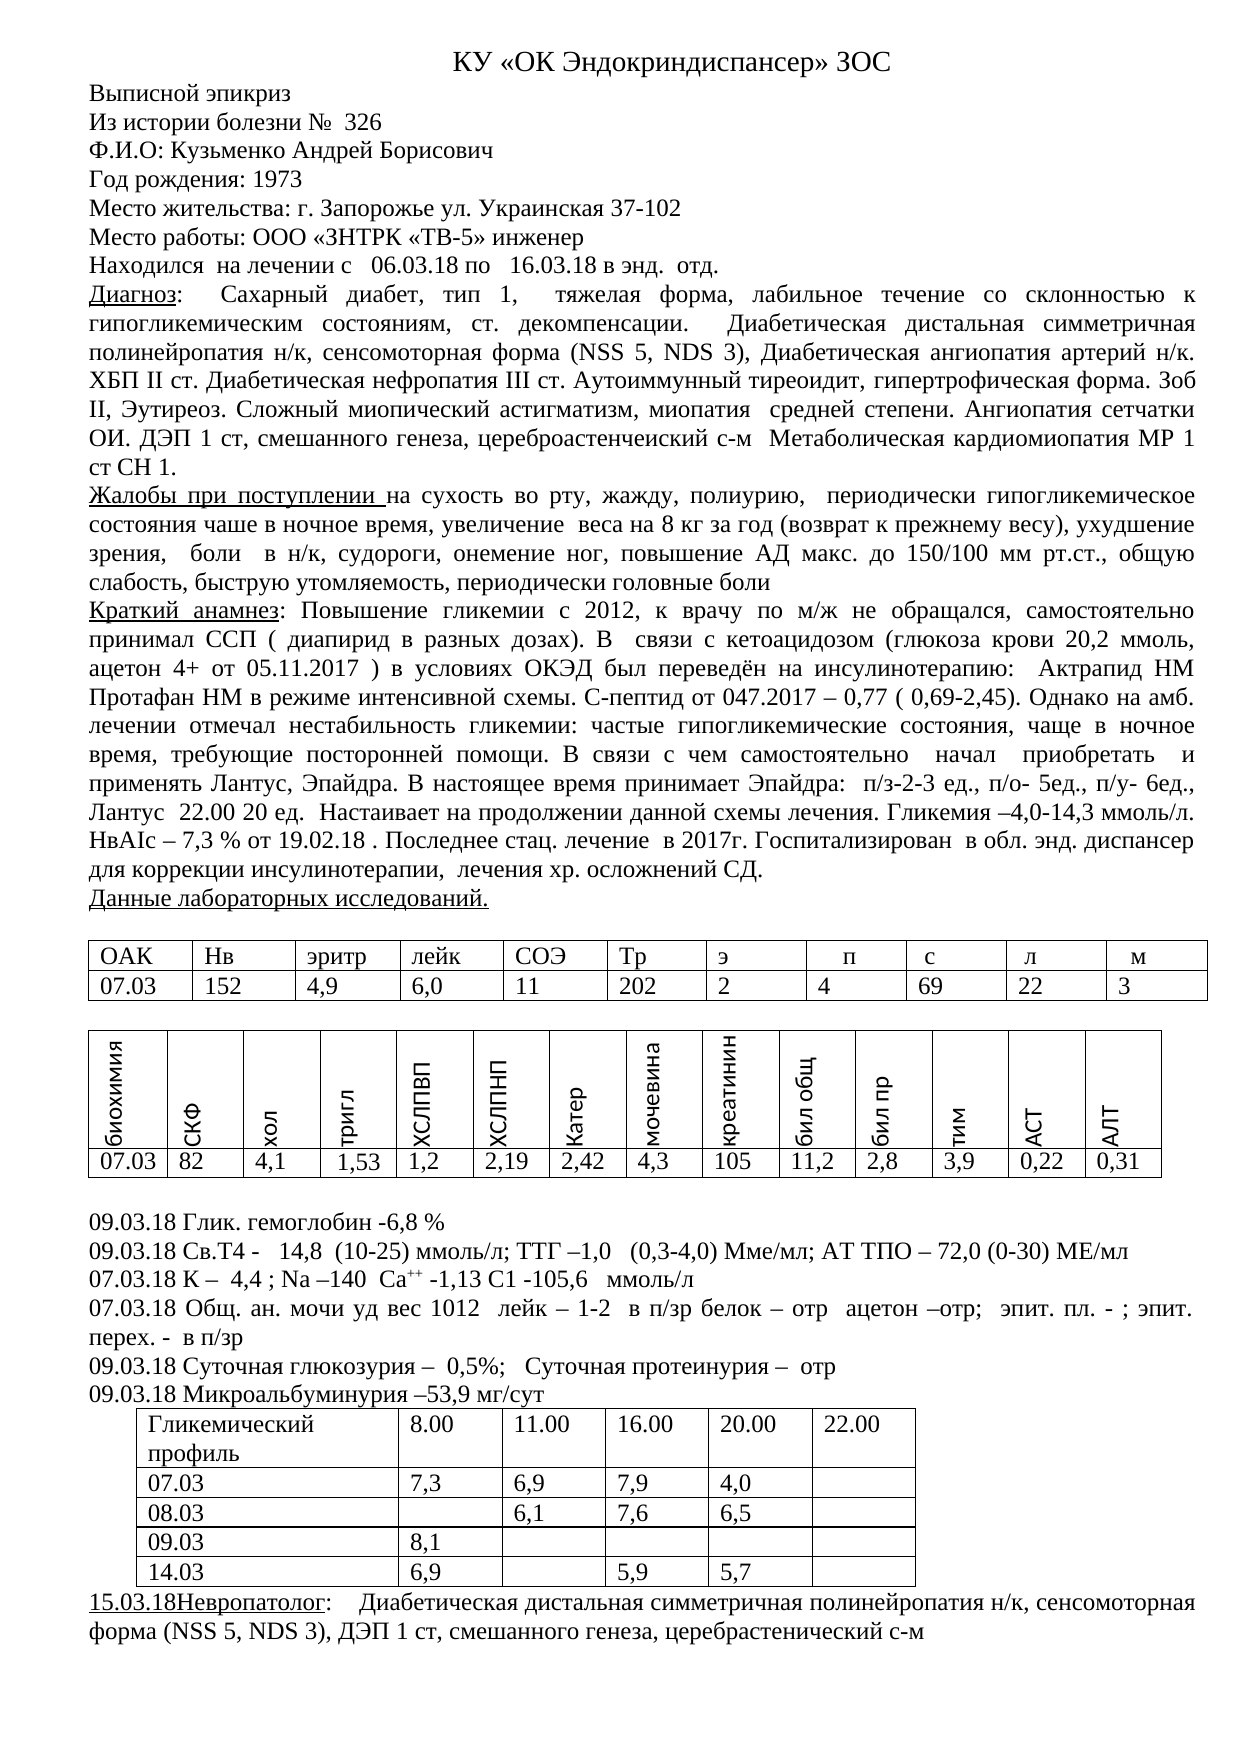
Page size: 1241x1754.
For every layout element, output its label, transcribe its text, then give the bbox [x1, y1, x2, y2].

table_header эритр [296, 941, 400, 970]
table_header Гликемический профиль [137, 1409, 398, 1467]
table_cell [813, 1468, 915, 1497]
text Жалобы при поступлении на сухость во рту, жажду, полиурию, периодически гипогликемическое состояния чаше в ночное время, веса на 8 кг за год (возврат к прежнему весу), ухудшение зрения, боли в н/к, судороги, онемение ног, повышение АД макс. до 150/100 мм рт.ст., общую слабость, быструю утомляемость, периодически головные боли [89, 480, 1196, 595]
table_header п [807, 941, 906, 970]
table_cell 3 [1107, 971, 1207, 1000]
table_cell 2,42 [550, 1149, 626, 1177]
table_cell [813, 1498, 915, 1526]
table_cell [709, 1528, 812, 1556]
table_cell 4 [807, 971, 906, 1000]
table_header с [907, 941, 1006, 970]
subtitle Ф.И.О: Кузьменко Андрей Борисович [89, 135, 1196, 164]
table_cell 22 [1007, 971, 1106, 1000]
table_cell 6,1 [503, 1498, 605, 1526]
table_cell 2,8 [856, 1149, 932, 1177]
text Данные лабораторных исследований. [89, 883, 1196, 912]
table_cell 7,3 [399, 1468, 502, 1497]
table_cell 11 [504, 971, 607, 1000]
table_cell 08.03 [137, 1498, 398, 1526]
table_cell 2 [707, 971, 806, 1000]
table_cell 1,53 [321, 1149, 396, 1177]
table_cell 152 [193, 971, 295, 1000]
table_header 8.00 [399, 1409, 502, 1467]
table_header 22.00 [813, 1409, 915, 1467]
table_cell [813, 1557, 915, 1586]
table_cell 6,5 [709, 1498, 812, 1526]
table_cell 07.03 [89, 1149, 167, 1177]
table_header лейк [401, 941, 503, 970]
table_cell 09.03 [137, 1528, 398, 1556]
table_header бил пр [856, 1031, 932, 1148]
text 09.03.18 Глик. гемоглобин -6,8 % [89, 1207, 1196, 1236]
table_header м [1107, 941, 1207, 970]
table_header АЛТ [1086, 1031, 1161, 1148]
text Место работы: ООО «ЗНТРК «ТВ-5» инженер [89, 222, 1196, 250]
table_cell 5,9 [606, 1557, 708, 1586]
subtitle 09.03.18 Микроальбуминурия –53,9 мг/сут [89, 1379, 1196, 1408]
table_header АСТ [1009, 1031, 1085, 1148]
table_header Нв [193, 941, 295, 970]
table_header ХСЛПВП [397, 1031, 473, 1148]
text 09.03.18 Суточная глюкозурия – 0,5%; Суточная протеинурия – отр [89, 1351, 1196, 1379]
table_cell [503, 1557, 605, 1586]
table_header СОЭ [504, 941, 607, 970]
table_header 16.00 [606, 1409, 708, 1467]
table_header 20.00 [709, 1409, 812, 1467]
text на лечении с 06.03.18 по 16.03.18 в отд. [89, 250, 1196, 279]
subtitle 07.03.18 Общ. ан. мочи уд вес 1012 лейк – 1-2 в п/зр белок – отр ацетон –отр; эпит. пл. - ; эпит. перех. - в п/зр [89, 1293, 1196, 1351]
table_header креатинин [703, 1031, 779, 1148]
table_cell 14.03 [137, 1557, 398, 1586]
table_header ХСЛПНП [474, 1031, 549, 1148]
text Год рождения: 1973 [89, 164, 1196, 193]
table_cell 4,9 [296, 971, 400, 1000]
table_header мочевина [627, 1031, 702, 1148]
table_cell 4,0 [709, 1468, 812, 1497]
table_cell 8,1 [399, 1528, 502, 1556]
table_cell 4,3 [627, 1149, 702, 1177]
table_cell 1,2 [397, 1149, 473, 1177]
table_cell 6,0 [401, 971, 503, 1000]
table_cell 105 [703, 1149, 779, 1177]
table_header 11.00 [503, 1409, 605, 1467]
table_cell 0,22 [1009, 1149, 1085, 1177]
subtitle Из истории болезни № 326 [89, 107, 1196, 135]
table_cell [399, 1498, 502, 1526]
table_cell [813, 1528, 915, 1556]
table_header ОАК [89, 941, 192, 970]
text Диагноз: Сахарный диабет, тип 1, ст. Диабетическая дистальная симметричная полинейропатия н/к, сенсомоторная форма (NSS 5, NDS 3), Диабетическая ангиопатия артерий н/к. ХБП II ст. Диабетическая нефропатия III ст. Аутоиммунный тиреоидит, Зоб II, Эутиреоз. Сложный миопический астигматизм, миопатия средней степени. Ангиопатия сетчатки ОИ. ДЭП 1 ст, смешанного генеза, цереброастенчеиский с-м Метаболическая кардиомиопатия МР 1 ст СН 1. [89, 279, 1196, 480]
table_header Тр [608, 941, 706, 970]
table_cell 2,19 [474, 1149, 549, 1177]
table_cell 7,9 [606, 1468, 708, 1497]
table_header хол [244, 1031, 320, 1148]
table_cell 07.03 [89, 971, 192, 1000]
table_cell 202 [608, 971, 706, 1000]
table_cell 82 [168, 1149, 243, 1177]
text 07.03.18 К – 4,4 ; Nа –140 Са++ -1,13 С1 -105,6 ммоль/л [89, 1264, 1196, 1293]
table_cell 69 [907, 971, 1006, 1000]
table_cell 6,9 [503, 1468, 605, 1497]
table_cell 6,9 [399, 1557, 502, 1586]
table_header СКФ [168, 1031, 243, 1148]
table_cell 7,6 [606, 1498, 708, 1526]
text 09.03.18 Св.Т4 - 14,8 (10-25) ммоль/л; ТТГ –1,0 (0,3-4,0) Мме/мл; АТ ТПО – 72,0 (0-30) МЕ/мл [89, 1236, 1196, 1264]
table_cell [606, 1528, 708, 1556]
table_cell 5,7 [709, 1557, 812, 1586]
text 15.03.18Невропатолог: Диабетическая дистальная симметричная полинейропатия н/к, сенсомоторная форма (NSS 5, NDS 3), ДЭП 1 ст, смешанного генеза, церебрастенический с-м [89, 1587, 1196, 1644]
table_header тим [933, 1031, 1008, 1148]
table_header Катер [550, 1031, 626, 1148]
table_cell 0,31 [1086, 1149, 1161, 1177]
table_cell 3,9 [933, 1149, 1008, 1177]
text Краткий анамнез: Повышение гликемии с 2012, к врачу по м/ж не обращался, самостоятельно принимал ССП ( диапирид в разных дозах). В связи с кетоацидозом (глюкоза крови 20,2 ммоль, ацетон 4+ от 05.11.2017 ) в условиях ОКЭД был переведён на инсулинотерапию: Актрапид НМ Протафан НМ в режиме интенсивной схемы. С-пептид от 047.2017 – 0,77 ( 0,69-2,45). Однако на амб. лечении отмечал нестабильность гликемии: частые гипогликемические состояния, чаще в ночное время, требующие посторонней помощи. В связи с чем самостоятельно начал приобретать и применять Лантус, Эпайдра. В настоящее время принимает Эпайдра: п/з-2-3 ед., п/о- 5ед., п/у- 6ед., Лантус 22.00 20 ед. Настаивает на продолжении данной схемы лечения. Гликемия –4,0-14,3 ммоль/л. НвАIс – 7,3 % от 19.02.18 . Последнее стац. лечение в 2017г. Госпитализирован в обл. энд. диспансер для коррекции инсулинотерапии, лечения хр. осложнений СД. [89, 595, 1196, 883]
table_cell [503, 1528, 605, 1556]
table_header л [1007, 941, 1106, 970]
table_cell 11,2 [780, 1149, 855, 1177]
table_header э [707, 941, 806, 970]
table_header биохимия [89, 1031, 167, 1148]
table_header бил общ [780, 1031, 855, 1148]
table_header тригл [321, 1031, 396, 1148]
text Место жительства: г. Запорожье ул. Украинская 37-102 [89, 193, 1196, 222]
table_cell 07.03 [137, 1468, 398, 1497]
subtitle Выписной эпикриз [89, 78, 1202, 107]
table_cell 4,1 [244, 1149, 320, 1177]
